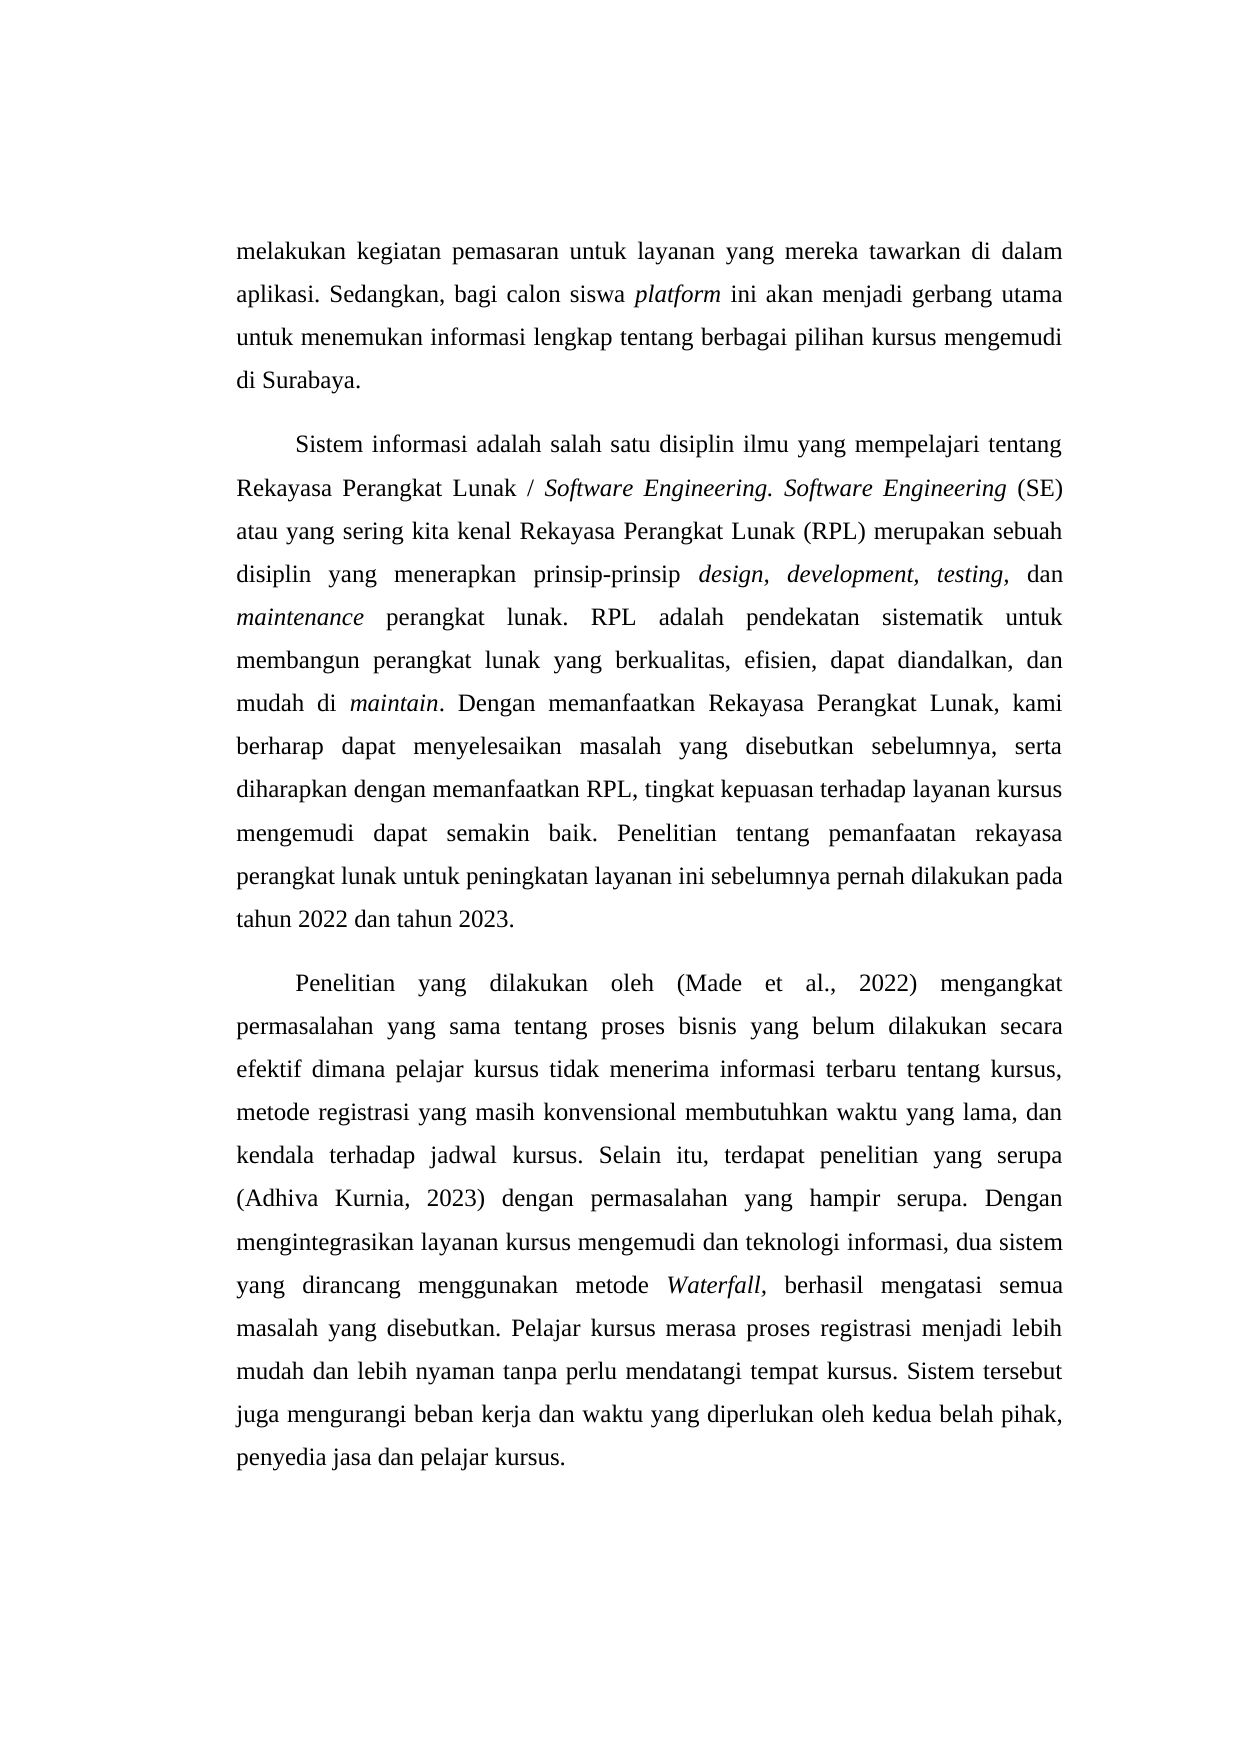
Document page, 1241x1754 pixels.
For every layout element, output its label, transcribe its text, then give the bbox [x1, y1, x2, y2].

text Sistem informasi adalah salah satu disiplin ilmu yang mempelajari tentang Rekayasa Perangkat Lunak / Software Engineering. Software Engineering (SE) atau yang sering kita kenal Rekayasa Perangkat Lunak (RPL) merupakan sebuah disiplin yang menerapkan prinsip-prinsip design, development, testing, dan maintenance perangkat lunak. RPL adalah pendekatan sistematik untuk membangun perangkat lunak yang berkualitas, efisien, dapat diandalkan, dan mudah di maintain. Dengan memanfaatkan Rekayasa Perangkat Lunak, kami berharap dapat menyelesaikan masalah yang disebutkan sebelumnya, serta diharapkan dengan memanfaatkan RPL, tingkat kepuasan terhadap layanan kursus mengemudi dapat semakin baik. Penelitian tentang pemanfaatan rekayasa perangkat lunak untuk peningkatan layanan ini sebelumnya pernah dilakukan pada tahun 2022 dan tahun 2023. [236, 429, 1063, 933]
